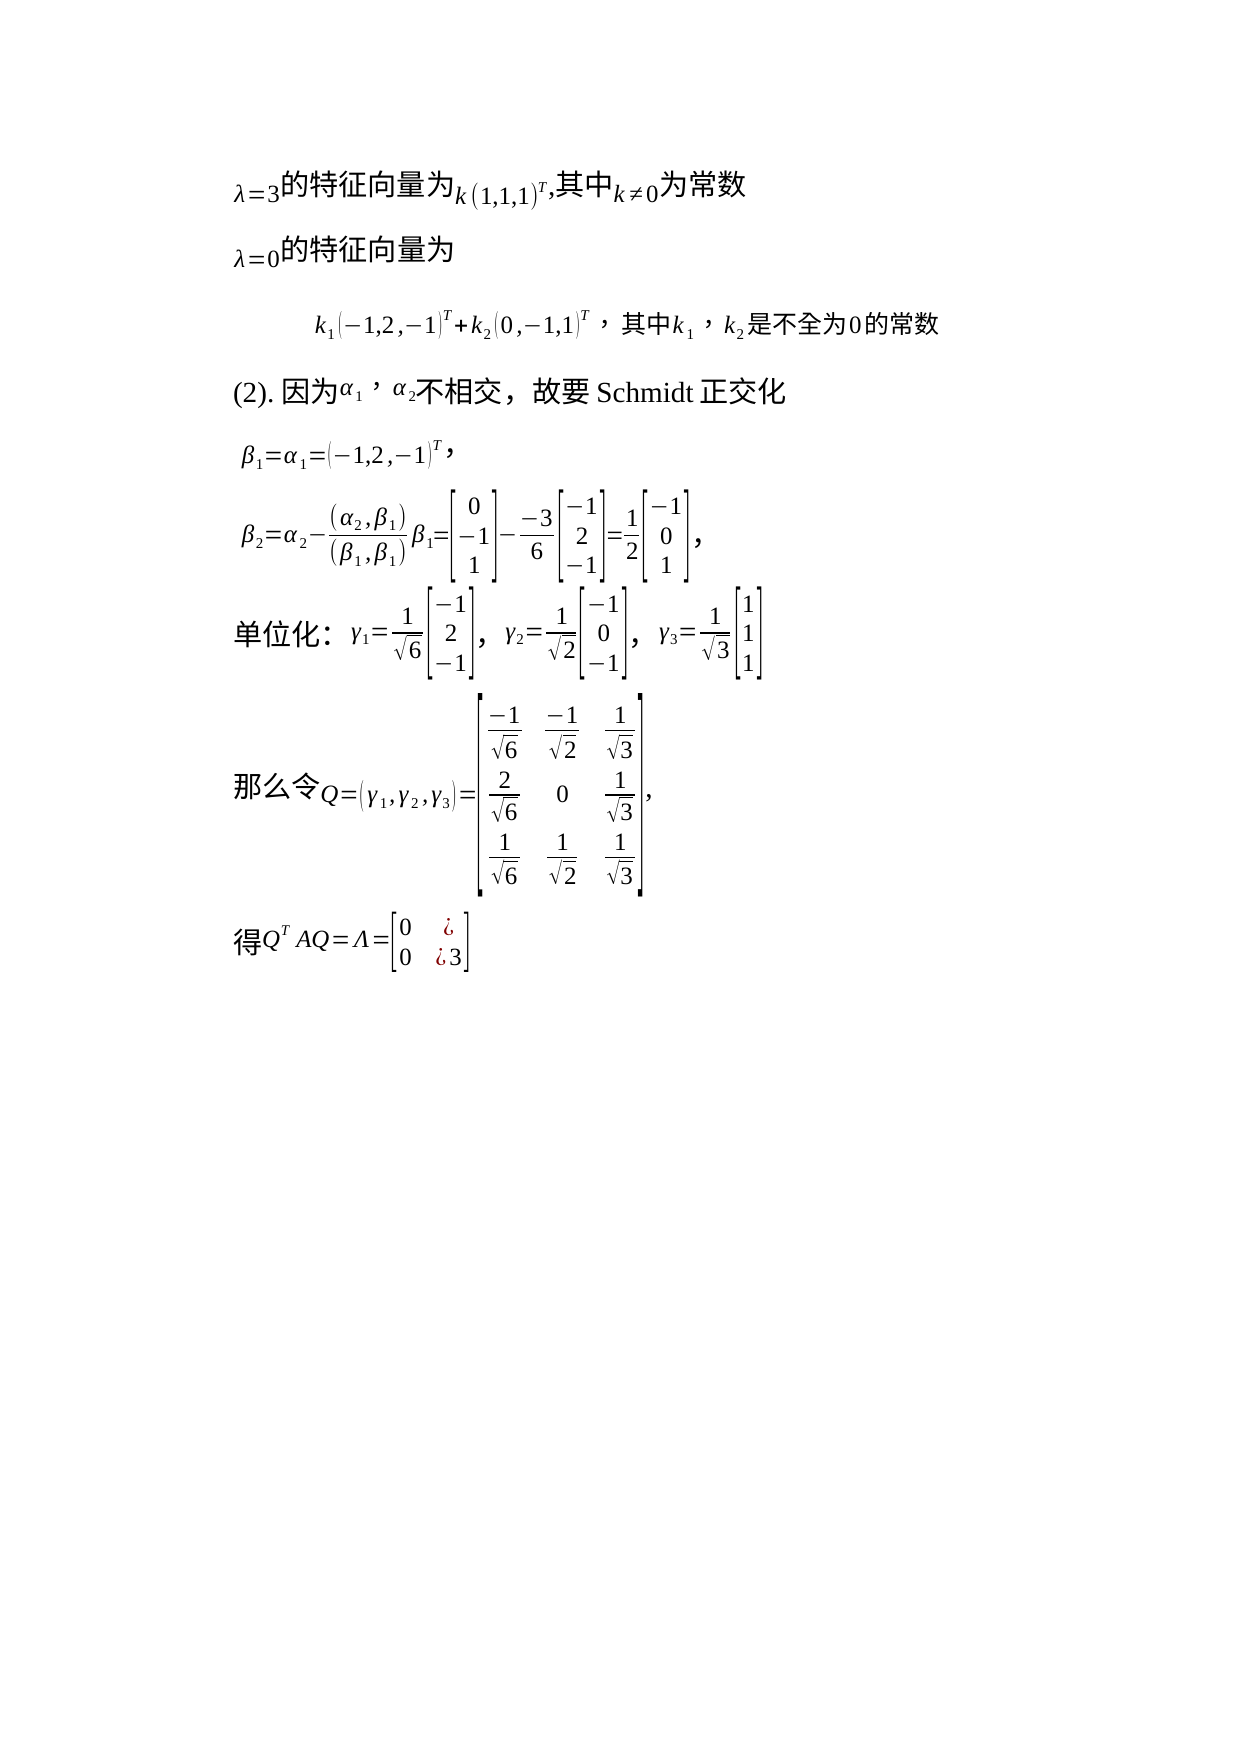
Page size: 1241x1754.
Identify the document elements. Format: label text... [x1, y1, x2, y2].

text ==， [187, 487, 1053, 584]
text ， [187, 422, 1053, 487]
text (2). 因为不相交，故要Schmidt正交化 [187, 357, 1053, 422]
text 得 [187, 909, 1053, 974]
text 的特征向量为,其中为常数 [187, 162, 1053, 227]
text 的特征向量为 [187, 227, 1053, 292]
text 单位化：，， [187, 584, 1053, 682]
text 那么令, [187, 682, 1053, 909]
